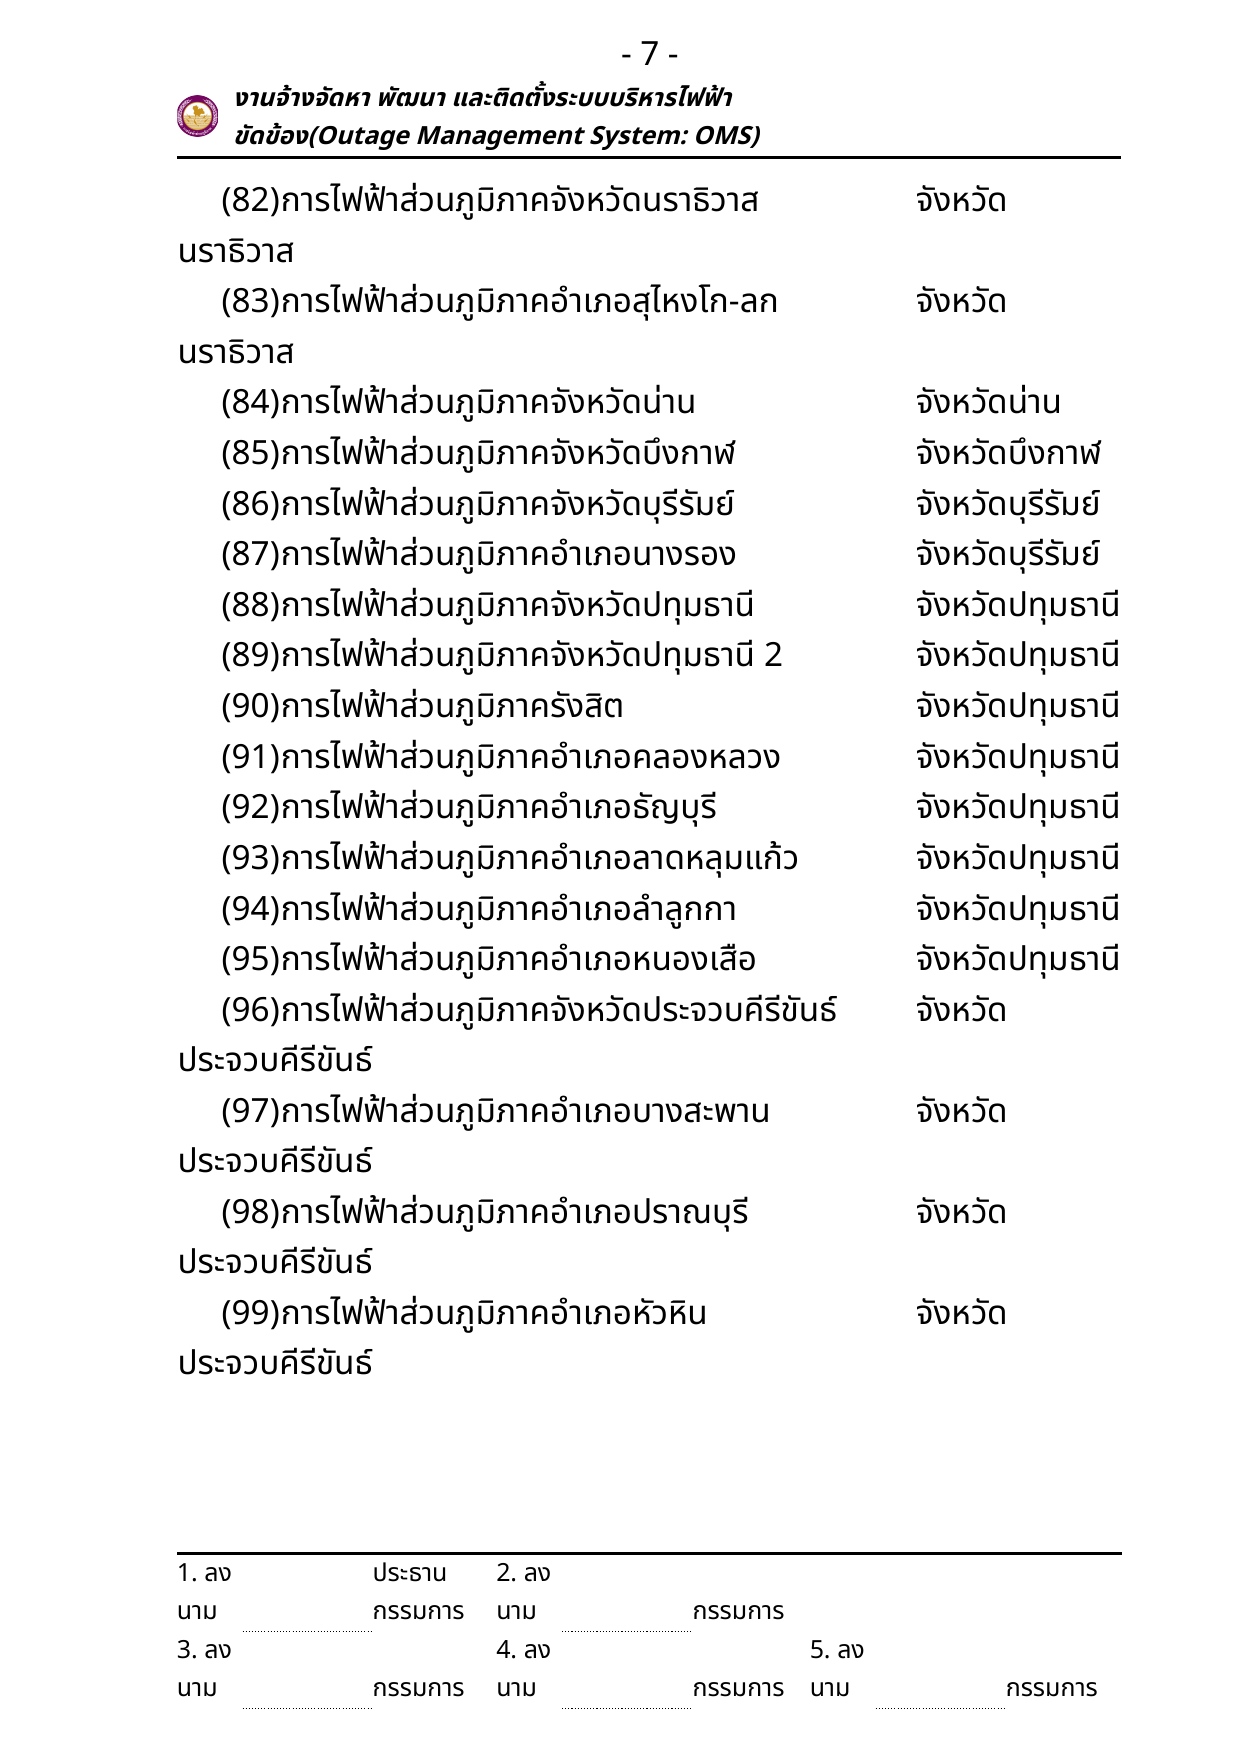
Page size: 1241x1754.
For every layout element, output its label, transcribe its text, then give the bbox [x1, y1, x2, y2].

list การไฟฟ้าส่วนภูมิภาคอำเภอหัวหิน จังหวัดประจวบคีรีขันธ์ [177, 1289, 1122, 1390]
list การไฟฟ้าส่วนภูมิภาคอำเภอลำลูกกา จังหวัดปทุมธานี [177, 884, 1122, 935]
list การไฟฟ้าส่วนภูมิภาคจังหวัดปทุมธานี 2 จังหวัดปทุมธานี [177, 631, 1122, 682]
list การไฟฟ้าส่วนภูมิภาคอำเภอนางรอง จังหวัดบุรีรัมย์ [177, 530, 1122, 581]
list การไฟฟ้าส่วนภูมิภาคจังหวัดประจวบคีรีขันธ์ จังหวัดประจวบคีรีขันธ์ [177, 986, 1122, 1087]
list การไฟฟ้าส่วนภูมิภาคจังหวัดบุรีรัมย์ จังหวัดบุรีรัมย์ [177, 479, 1122, 530]
list การไฟฟ้าส่วนภูมิภาคอำเภอสุไหงโก-ลก จังหวัดนราธิวาส [177, 277, 1122, 378]
list การไฟฟ้าส่วนภูมิภาคจังหวัดบึงกาฬ จังหวัดบึงกาฬ [177, 429, 1122, 479]
list การไฟฟ้าส่วนภูมิภาคอำเภอปราณบุรี จังหวัดประจวบคีรีขันธ์ [177, 1188, 1122, 1289]
list การไฟฟ้าส่วนภูมิภาคอำเภอคลองหลวง จังหวัดปทุมธานี [177, 732, 1122, 783]
picture [177, 95, 218, 137]
list การไฟฟ้าส่วนภูมิภาคจังหวัดน่าน จังหวัดน่าน [177, 378, 1122, 429]
list การไฟฟ้าส่วนภูมิภาครังสิต จังหวัดปทุมธานี [177, 682, 1122, 732]
list การไฟฟ้าส่วนภูมิภาคอำเภอลาดหลุมแก้ว จังหวัดปทุมธานี [177, 834, 1122, 884]
list การไฟฟ้าส่วนภูมิภาคจังหวัดนราธิวาส จังหวัดนราธิวาส [177, 176, 1122, 277]
list การไฟฟ้าส่วนภูมิภาคอำเภอธัญบุรี จังหวัดปทุมธานี [177, 783, 1122, 834]
list การไฟฟ้าส่วนภูมิภาคอำเภอหนองเสือ จังหวัดปทุมธานี [177, 935, 1122, 986]
list การไฟฟ้าส่วนภูมิภาคจังหวัดปทุมธานี จังหวัดปทุมธานี [177, 581, 1122, 631]
list การไฟฟ้าส่วนภูมิภาคอำเภอบางสะพาน จังหวัดประจวบคีรีขันธ์ [177, 1087, 1122, 1188]
